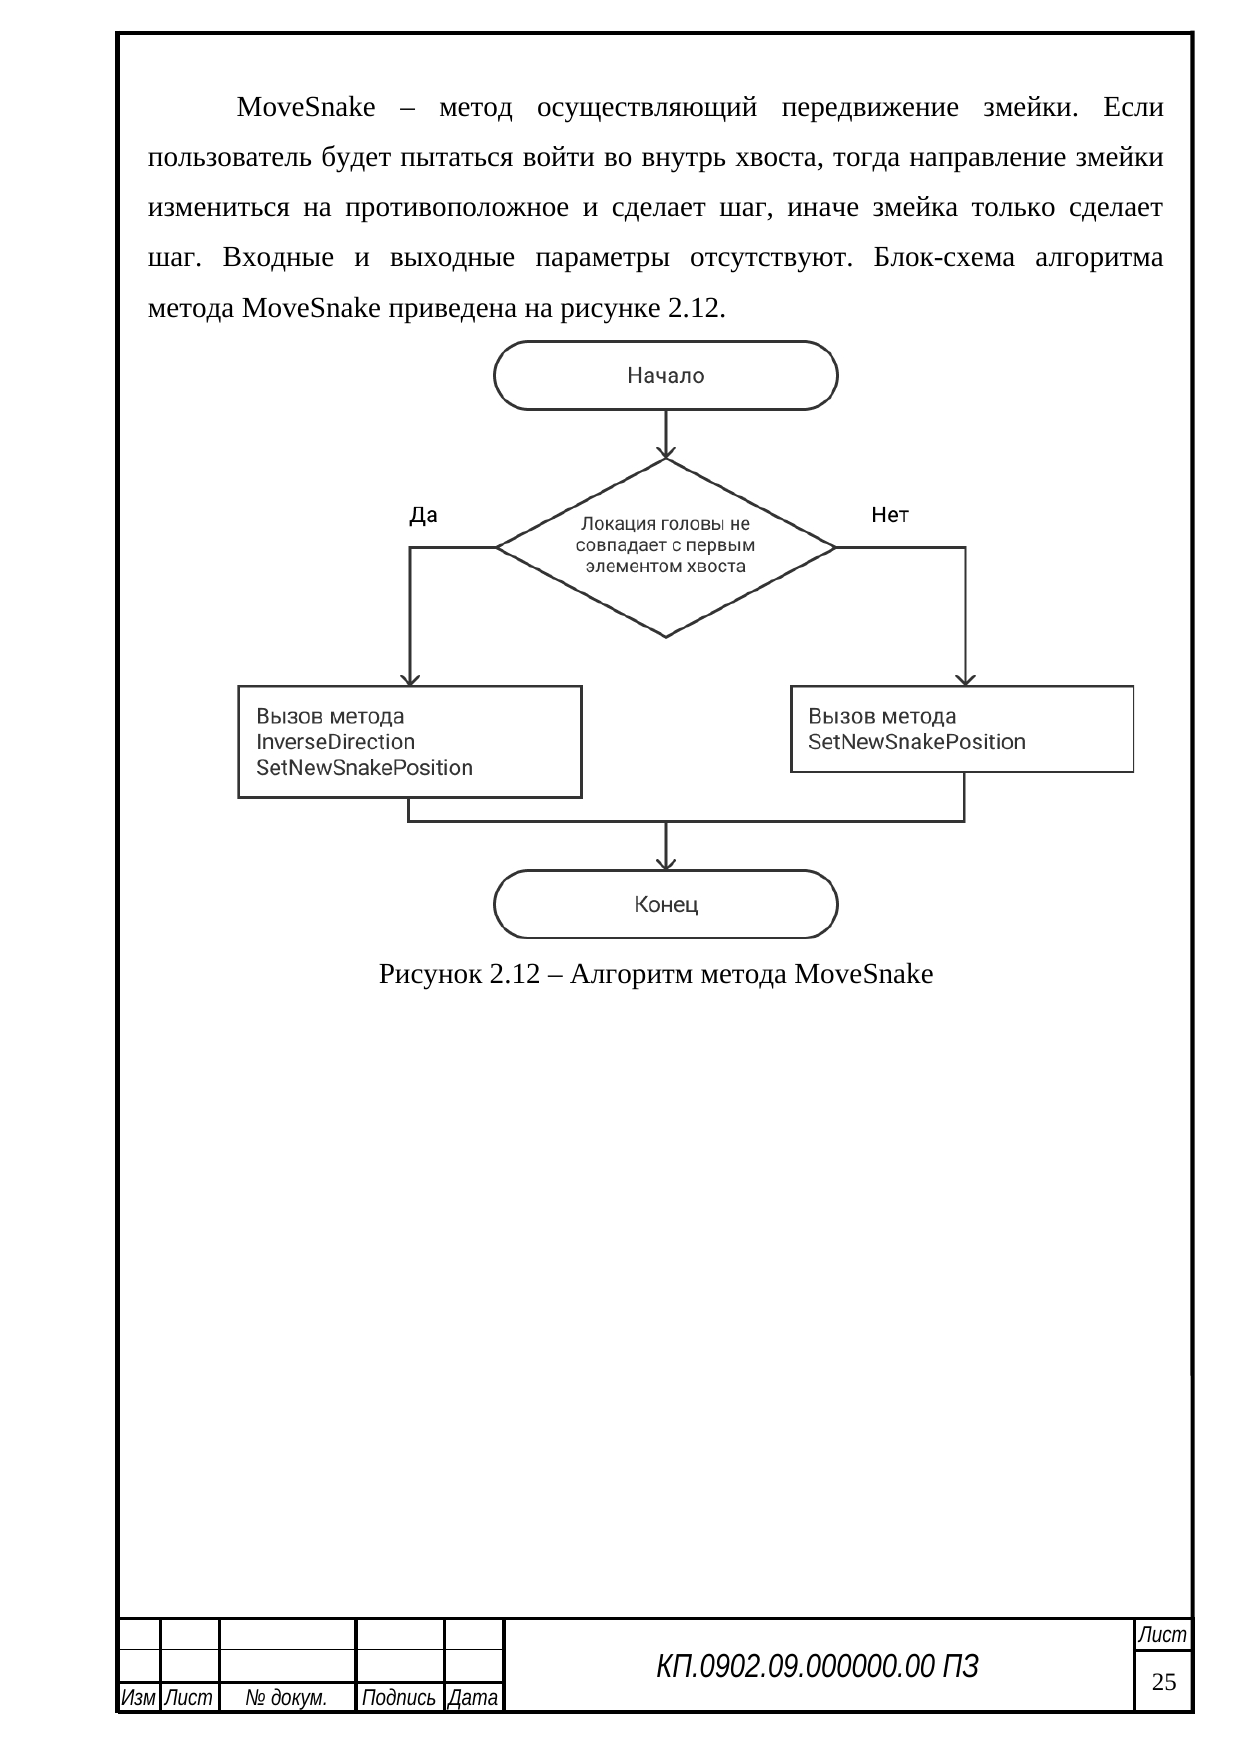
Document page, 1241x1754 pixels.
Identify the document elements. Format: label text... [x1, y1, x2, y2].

text MoveSnake – метод осуществляющий передвижение змейки. Если пользователь будет пытаться войти во внутрь хвоста, тогда направление змейки измениться на противоположное и сделает шаг, иначе змейка только сделает шаг. Входные и выходные параметры отсутствуют. Блок-схема алгоритма метода MoveSnake приведена на рисунке 2.12. [148, 89, 1164, 323]
picture [237, 340, 1135, 939]
text Рисунок 2.12 – Алгоритм метода MoveSnake [118, 956, 1194, 989]
